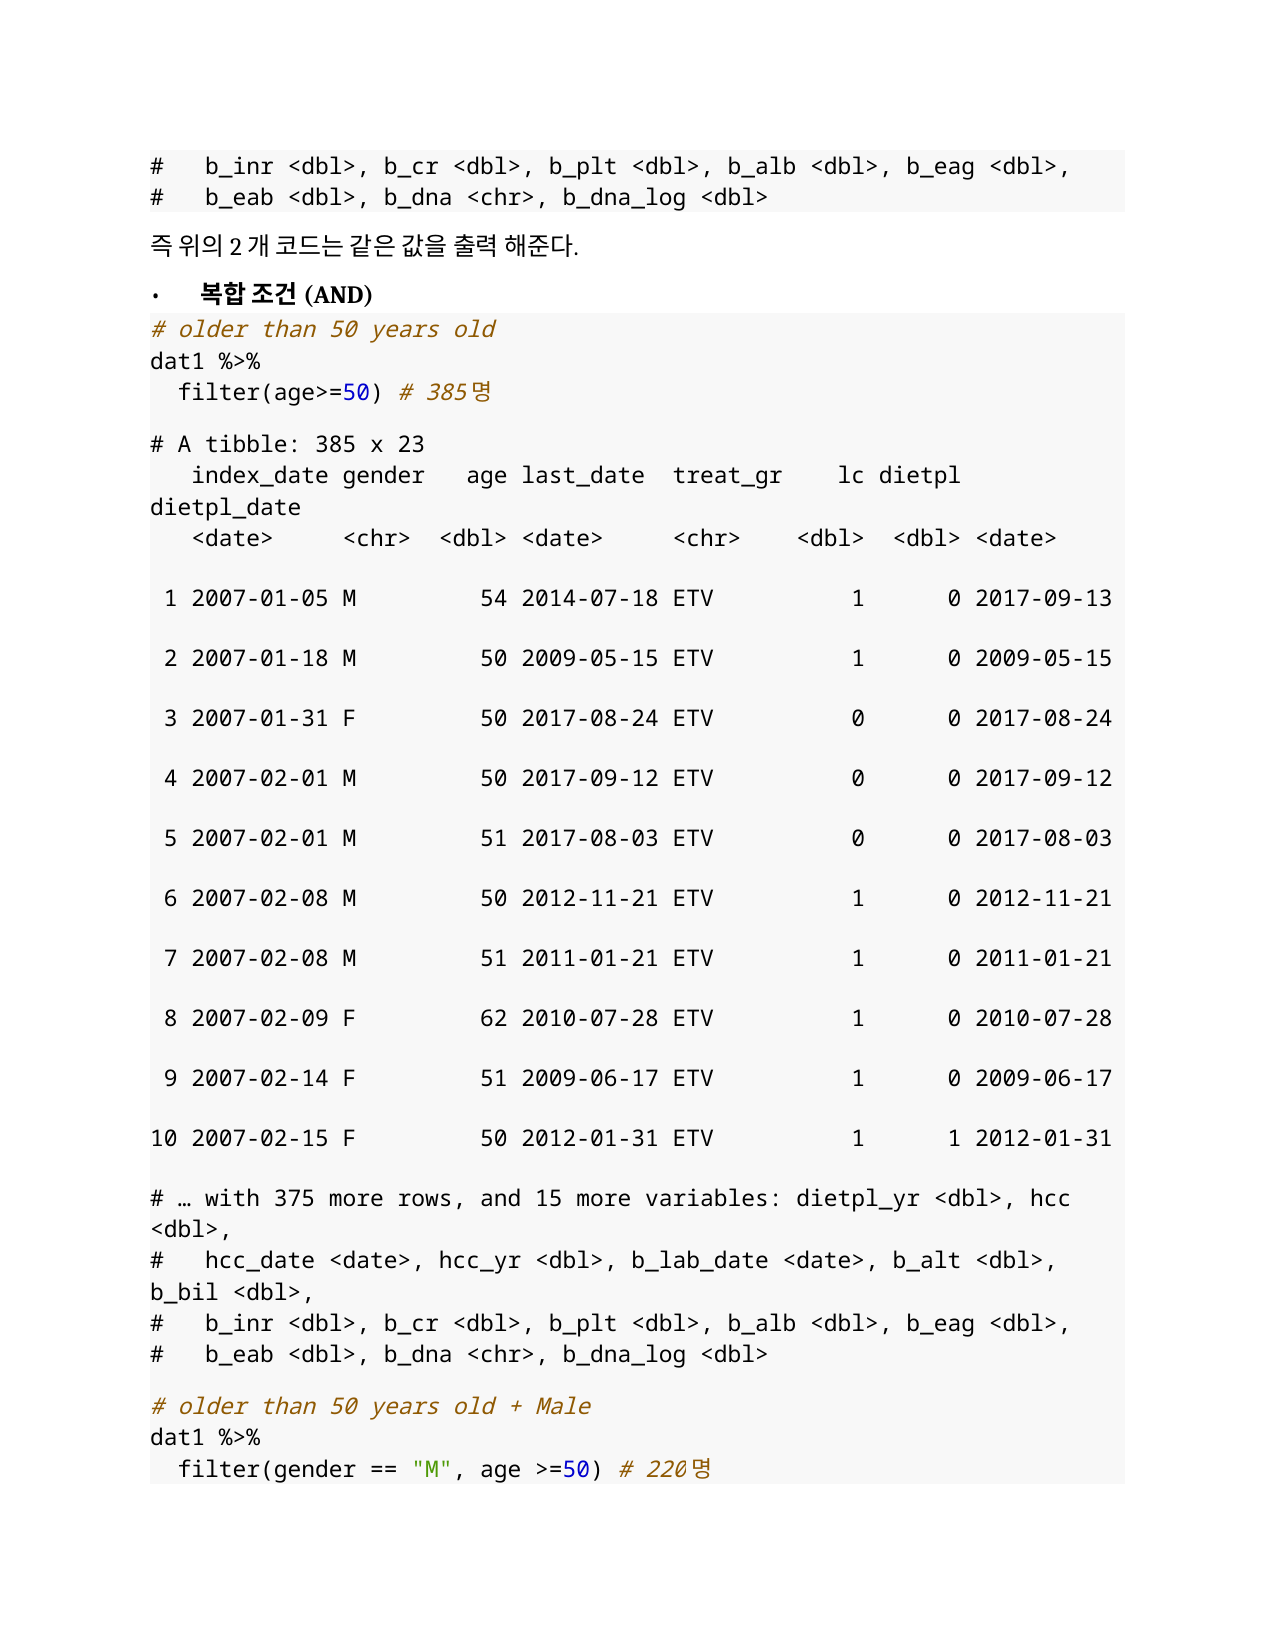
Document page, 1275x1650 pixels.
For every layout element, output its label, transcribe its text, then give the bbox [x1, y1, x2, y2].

text 즉 위의 2개 코드는 같은 값을 출력 해준다. [150, 233, 1125, 262]
text # older than 50 years old + Male dat1 %>% filter(gender == "M", age >=50) # 220명 [150, 1390, 1125, 1484]
list 복합 조건 (AND) [150, 281, 1125, 309]
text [150, 150, 1125, 212]
text # older than 50 years old dat1 %>% filter(age>=50) # 385명 [150, 313, 1125, 407]
text # A tibble: 385 x 23 index_date gender age last_date treat_gr lc dietpl dietpl_date <date> <chr> <dbl> <date> <chr> <dbl> <dbl> <date> 1 2007-01-05 M 54 2014-07-18 ETV 1 0 2017-09-13 2 2007-01-18 M 50 2009-05-15 ETV 1 0 2009-05-15 3 2007-01-31 F 50 2017-08-24 ETV 0 0 2017-08-24 4 2007-02-01 M 50 2017-09-12 ETV 0 0 2017-09-12 5 2007-02-01 M 51 2017-08-03 ETV 0 0 2017-08-03 6 2007-02-08 M 50 2012-11-21 ETV 1 0 2012-11-21 7 2007-02-08 M 51 2011-01-21 ETV 1 0 2011-01-21 8 2007-02-09 F 62 2010-07-28 ETV 1 0 2010-07-28 9 2007-02-14 F 51 2009-06-17 ETV 1 0 2009-06-17 10 2007-02-15 F 50 2012-01-31 ETV 1 1 2012-01-31 # … with 375 more rows, and 15 more variables: dietpl_yr <dbl>, hcc <dbl>, # hcc_date <date>, hcc_yr <dbl>, b_lab_date <date>, b_alt <dbl>, b_bil <dbl>, # b_inr <dbl>, b_cr <dbl>, b_plt <dbl>, b_alb <dbl>, b_eag <dbl>, # b_eab <dbl>, b_dna <chr>, b_dna_log <dbl> [150, 428, 1125, 1369]
